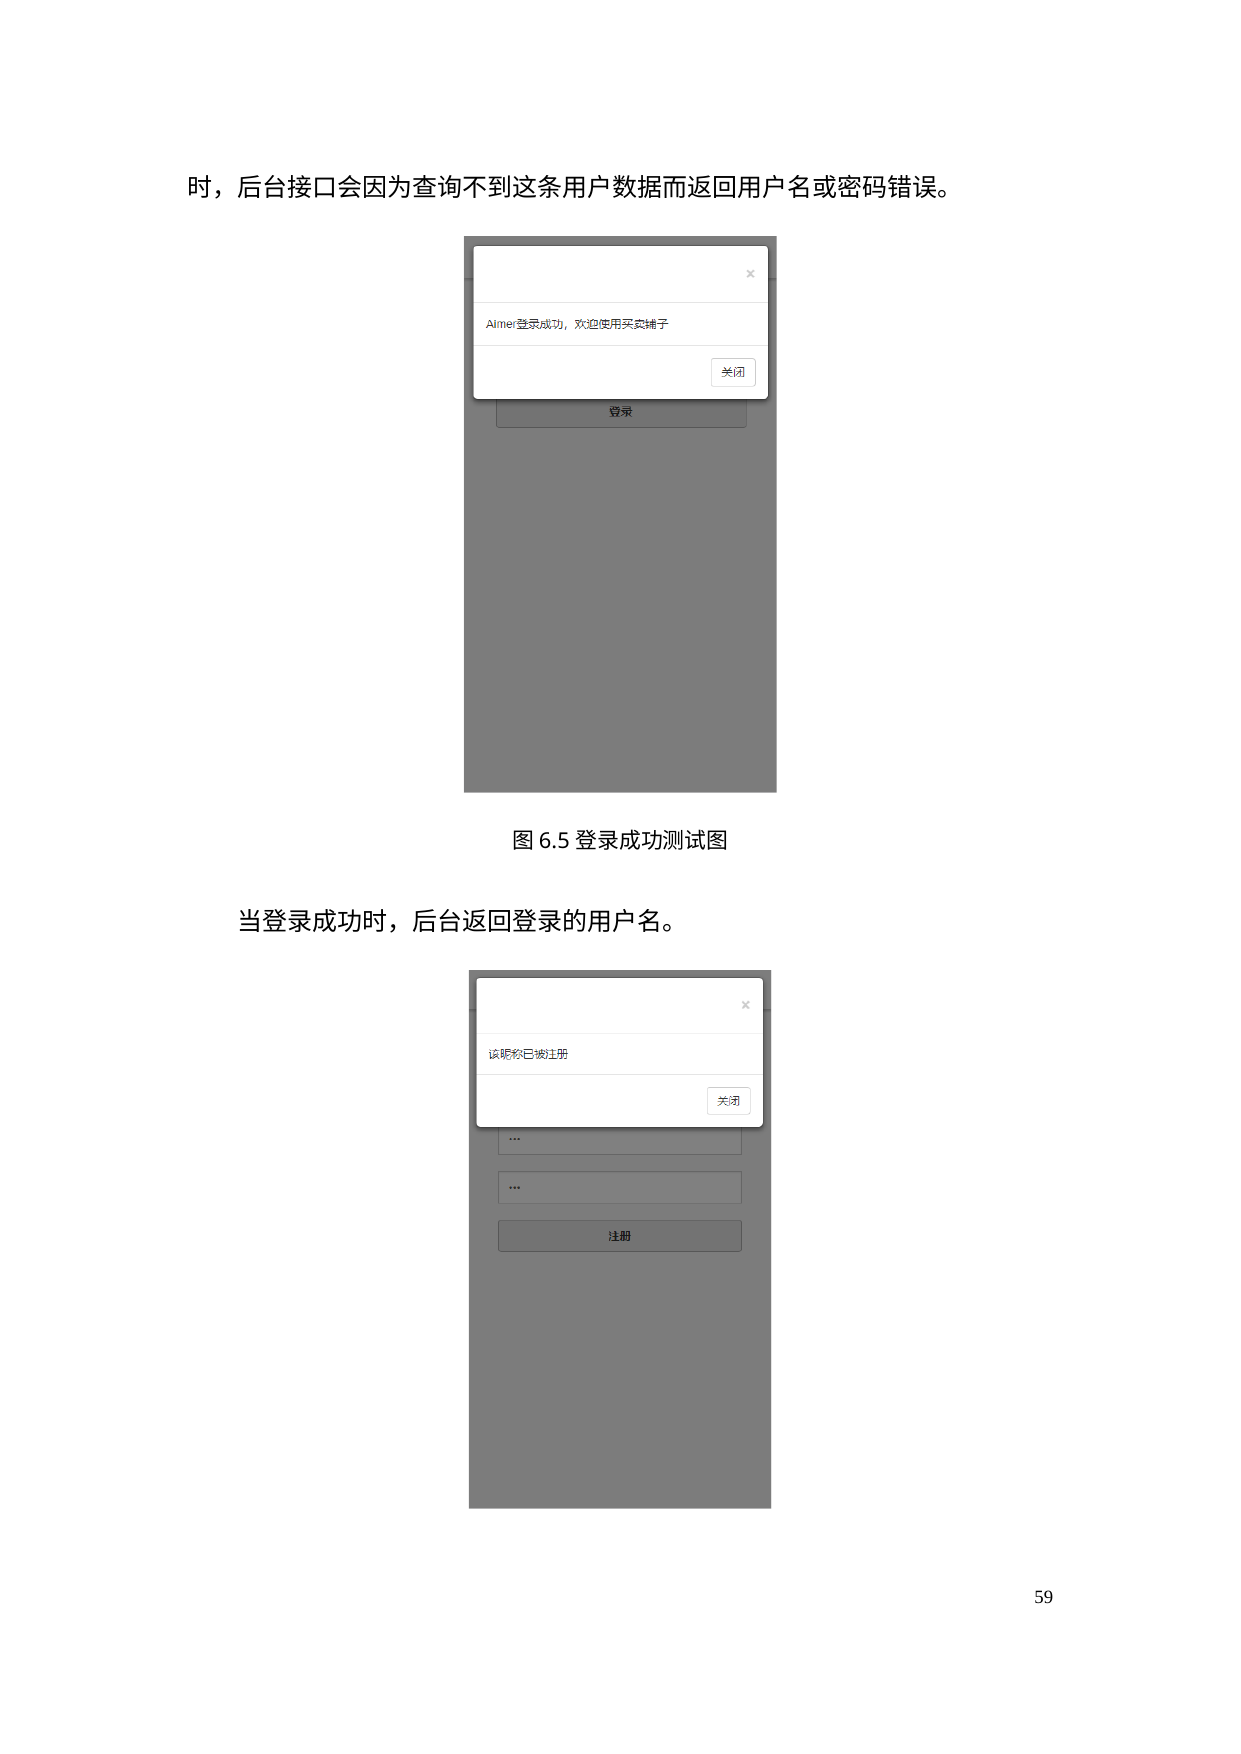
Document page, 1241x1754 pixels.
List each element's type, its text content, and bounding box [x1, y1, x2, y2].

text 图 6.5 登录成功测试图 [187, 823, 1053, 855]
text 当登录成功时，后台返回登录的用户名。 [187, 887, 1053, 952]
picture [463, 236, 777, 793]
picture [468, 970, 772, 1509]
text 之前已经注册过一个账户名为Aimer密码为123的账号，当输入错误密码时，后台接口会因为查询不到这条用户数据而返回用户名或密码错误。 [187, 153, 1053, 218]
